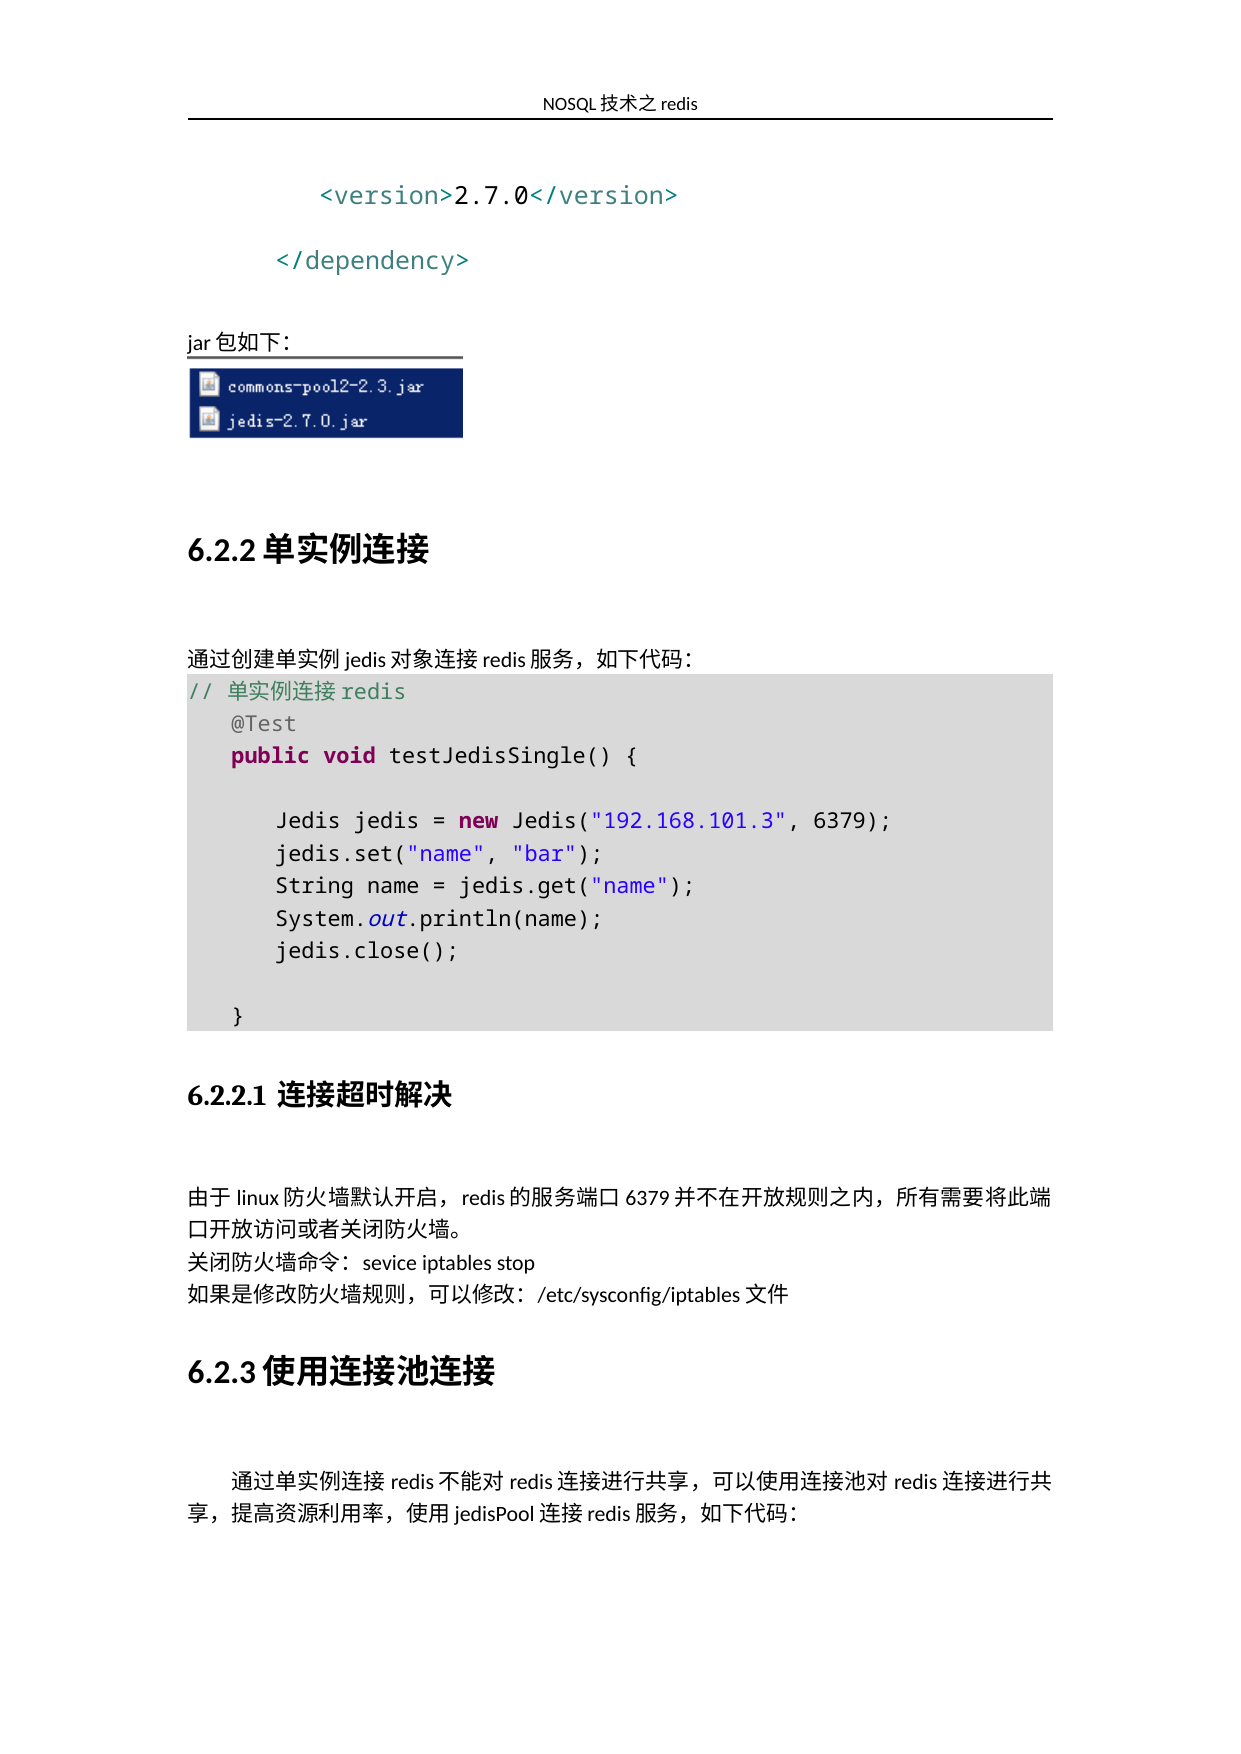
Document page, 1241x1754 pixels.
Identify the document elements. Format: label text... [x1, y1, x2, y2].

text System.out.println(name); [187, 901, 1053, 934]
picture [187, 356, 463, 465]
text <version>2.7.0</version> [187, 162, 1053, 227]
text 通过单实例连接redis不能对redis连接进行共享，可以使用连接池对redis连接进行共享，提高资源利用率，使用jedisPool连接redis服务，如下代码： [187, 1463, 1053, 1528]
text String name = jedis.get("name"); [187, 869, 1053, 901]
subtitle 单实例连接 [187, 514, 1053, 579]
text jedis.set("name", "bar"); [187, 836, 1053, 869]
text Jedis jedis = new Jedis("192.168.101.3", 6379); [187, 804, 1053, 836]
text @Test [187, 706, 1053, 739]
subtitle 连接超时解决 [187, 1060, 1053, 1125]
text 如果是修改防火墙规则，可以修改：/etc/sysconfig/iptables文件 [187, 1277, 1053, 1309]
text jar包如下： [187, 324, 1053, 357]
text } [187, 999, 1053, 1031]
text public void testJedisSingle() { [187, 739, 1053, 771]
text jedis.close(); [187, 934, 1053, 966]
subtitle 使用连接池连接 [187, 1336, 1053, 1401]
text 通过创建单实例jedis对象连接redis服务，如下代码： [187, 641, 1053, 674]
text </dependency> [187, 227, 1053, 292]
text // 单实例连接redis [187, 674, 1053, 706]
text 由于linux防火墙默认开启，redis的服务端口6379并不在开放规则之内，所有需要将此端口开放访问或者关闭防火墙。 [187, 1179, 1053, 1244]
text 关闭防火墙命令：sevice iptables stop [187, 1244, 1053, 1277]
